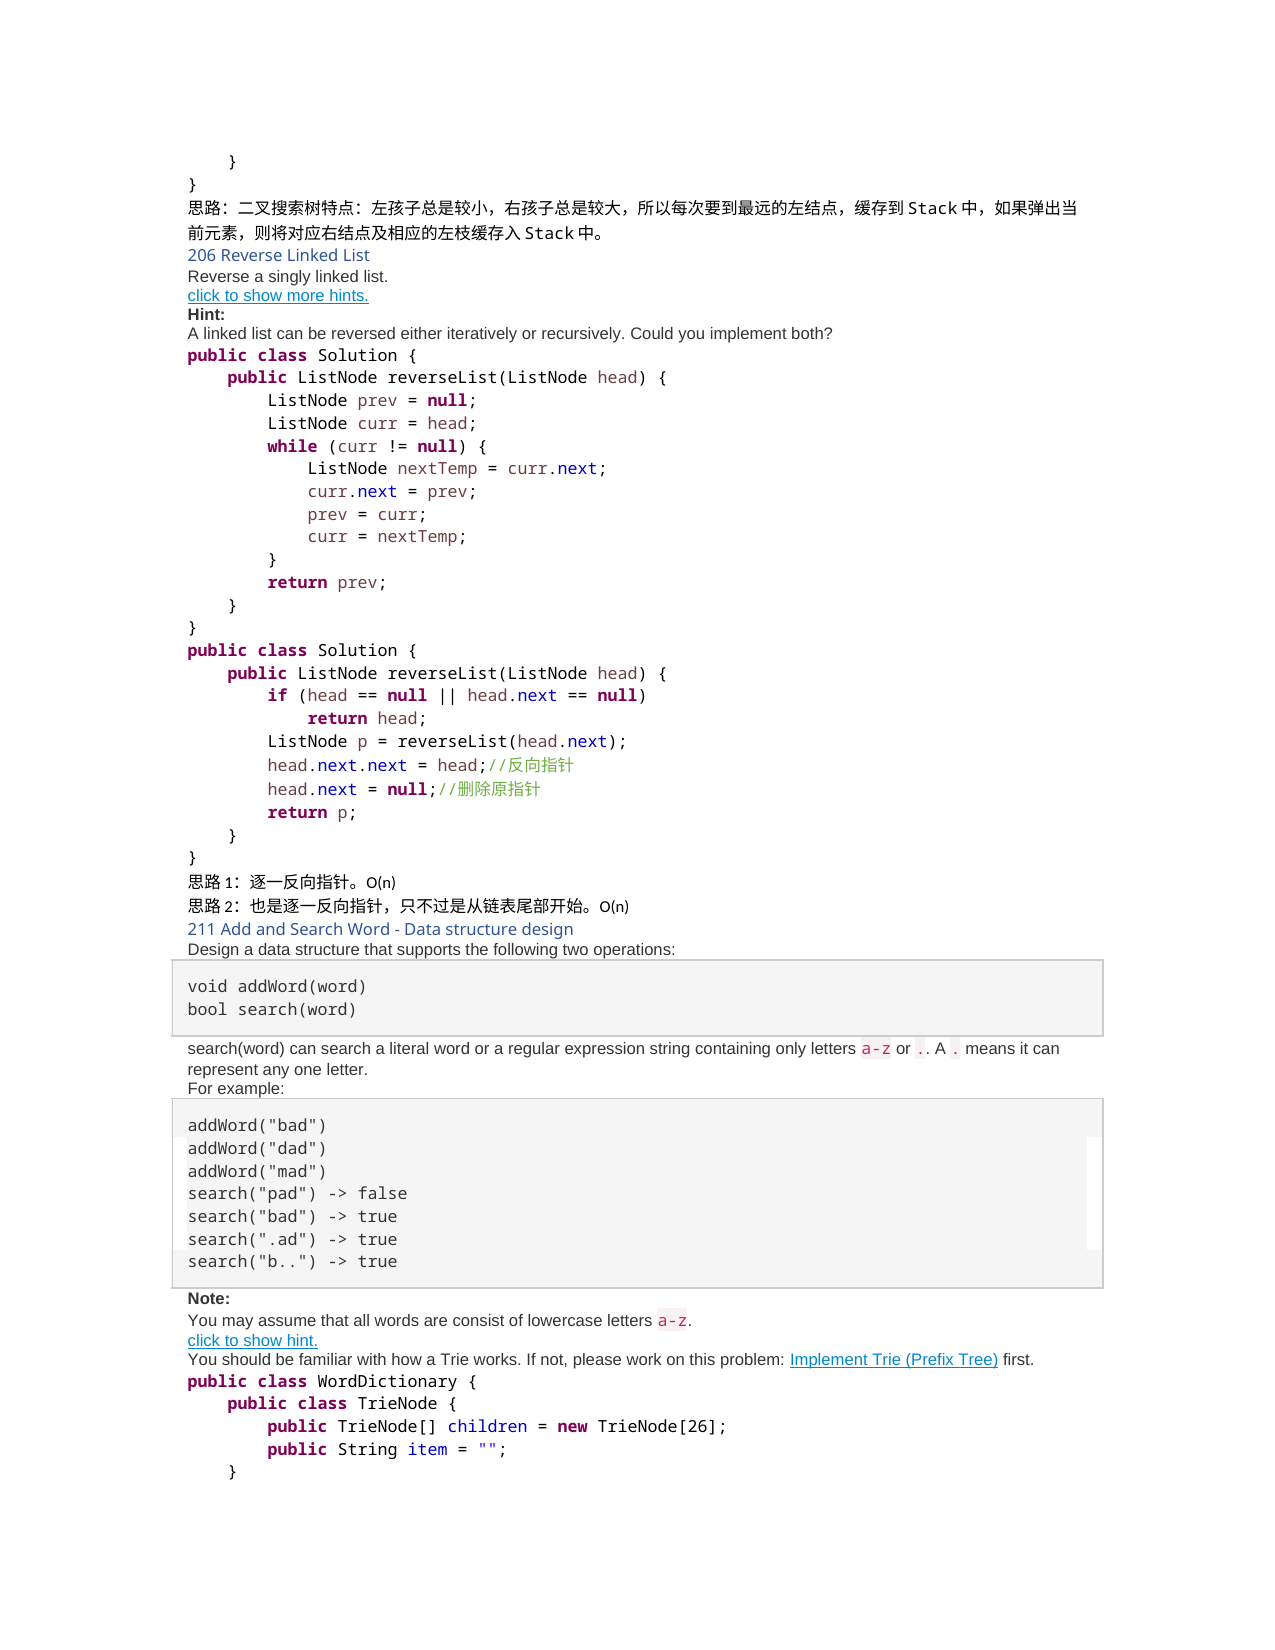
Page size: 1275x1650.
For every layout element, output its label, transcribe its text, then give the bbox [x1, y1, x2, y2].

text } [187, 823, 1087, 846]
text return head; [187, 707, 1087, 729]
text Design a data structure that supports the following two operations: [187, 940, 1087, 959]
subtitle 206 Reverse Linked List [187, 244, 1087, 267]
text A linked list can be reversed either iteratively or recursively. Could you implement both? [187, 324, 1087, 343]
text For example: [187, 1078, 1087, 1098]
text search("pad") -> false [187, 1182, 1087, 1205]
text search(word) can search a literal word or a regular expression string containing only letters a-z or .. A . means it can represent any one letter. [187, 1037, 1087, 1078]
text ListNode curr = head; [187, 411, 1087, 434]
text public String item = ""; [187, 1437, 1087, 1460]
text You should be familiar with how a Trie works. If not, please work on this problem: Implement Trie (Prefix Tree) first. [187, 1350, 1087, 1369]
text if (head == null || head.next == null) [187, 684, 1087, 707]
text return p; [187, 801, 1087, 823]
text public class TrieNode { [187, 1392, 1087, 1414]
text public ListNode reverseList(ListNode head) { [187, 661, 1087, 684]
text Reverse a singly linked list. [187, 267, 1087, 286]
text } [187, 173, 1087, 195]
text } [187, 548, 1087, 570]
text click to show more hints. [187, 286, 1087, 305]
text } [187, 150, 1087, 173]
text Note: You may assume that all words are consist of lowercase letters a-z. [187, 1289, 1087, 1331]
text head.next = null;//删除原指针 [187, 776, 1087, 801]
text } [187, 846, 1087, 869]
text ListNode nextTemp = curr.next; [187, 457, 1087, 479]
text void addWord(word) [173, 961, 1102, 982]
text } [187, 616, 1087, 638]
text return prev; [187, 570, 1087, 593]
text search("b..") -> true [173, 1234, 1102, 1287]
text prev = curr; [187, 502, 1087, 525]
text public class Solution { [187, 638, 1087, 661]
text } [187, 1460, 1087, 1483]
text ListNode prev = null; [187, 389, 1087, 411]
text } [187, 593, 1087, 616]
text 思路2：也是逐一反向指针，只不过是从链表尾部开始。O(n) [187, 893, 1087, 917]
text public ListNode reverseList(ListNode head) { [187, 366, 1087, 389]
subtitle 211 Add and Search Word - Data structure design [187, 917, 1087, 940]
text 思路：二叉搜索树特点：左孩子总是较小，右孩子总是较大，所以每次要到最远的左结点，缓存到Stack中，如果弹出当前元素，则将对应右结点及相应的左枝缓存入Stack中。 [187, 195, 1087, 244]
text ListNode p = reverseList(head.next); [187, 729, 1087, 752]
text 思路1：逐一反向指针。O(n) [187, 869, 1087, 893]
text public class WordDictionary { [187, 1369, 1087, 1392]
text curr.next = prev; [187, 479, 1087, 502]
text public class Solution { [187, 343, 1087, 366]
text curr = nextTemp; [187, 525, 1087, 548]
text addWord("bad") [173, 1099, 1102, 1137]
text addWord("dad") [187, 1137, 1087, 1159]
text addWord("mad") [187, 1159, 1087, 1182]
text head.next.next = head;//反向指针 [187, 752, 1087, 776]
text click to show hint. [187, 1331, 1087, 1350]
text search("bad") -> true [187, 1205, 1087, 1227]
text while (curr != null) { [187, 434, 1087, 457]
text public TrieNode[] children = new TrieNode[26]; [187, 1414, 1087, 1437]
picture [343, 292, 349, 301]
text Hint: [187, 305, 1087, 324]
text bool search(word) [173, 982, 1102, 1035]
